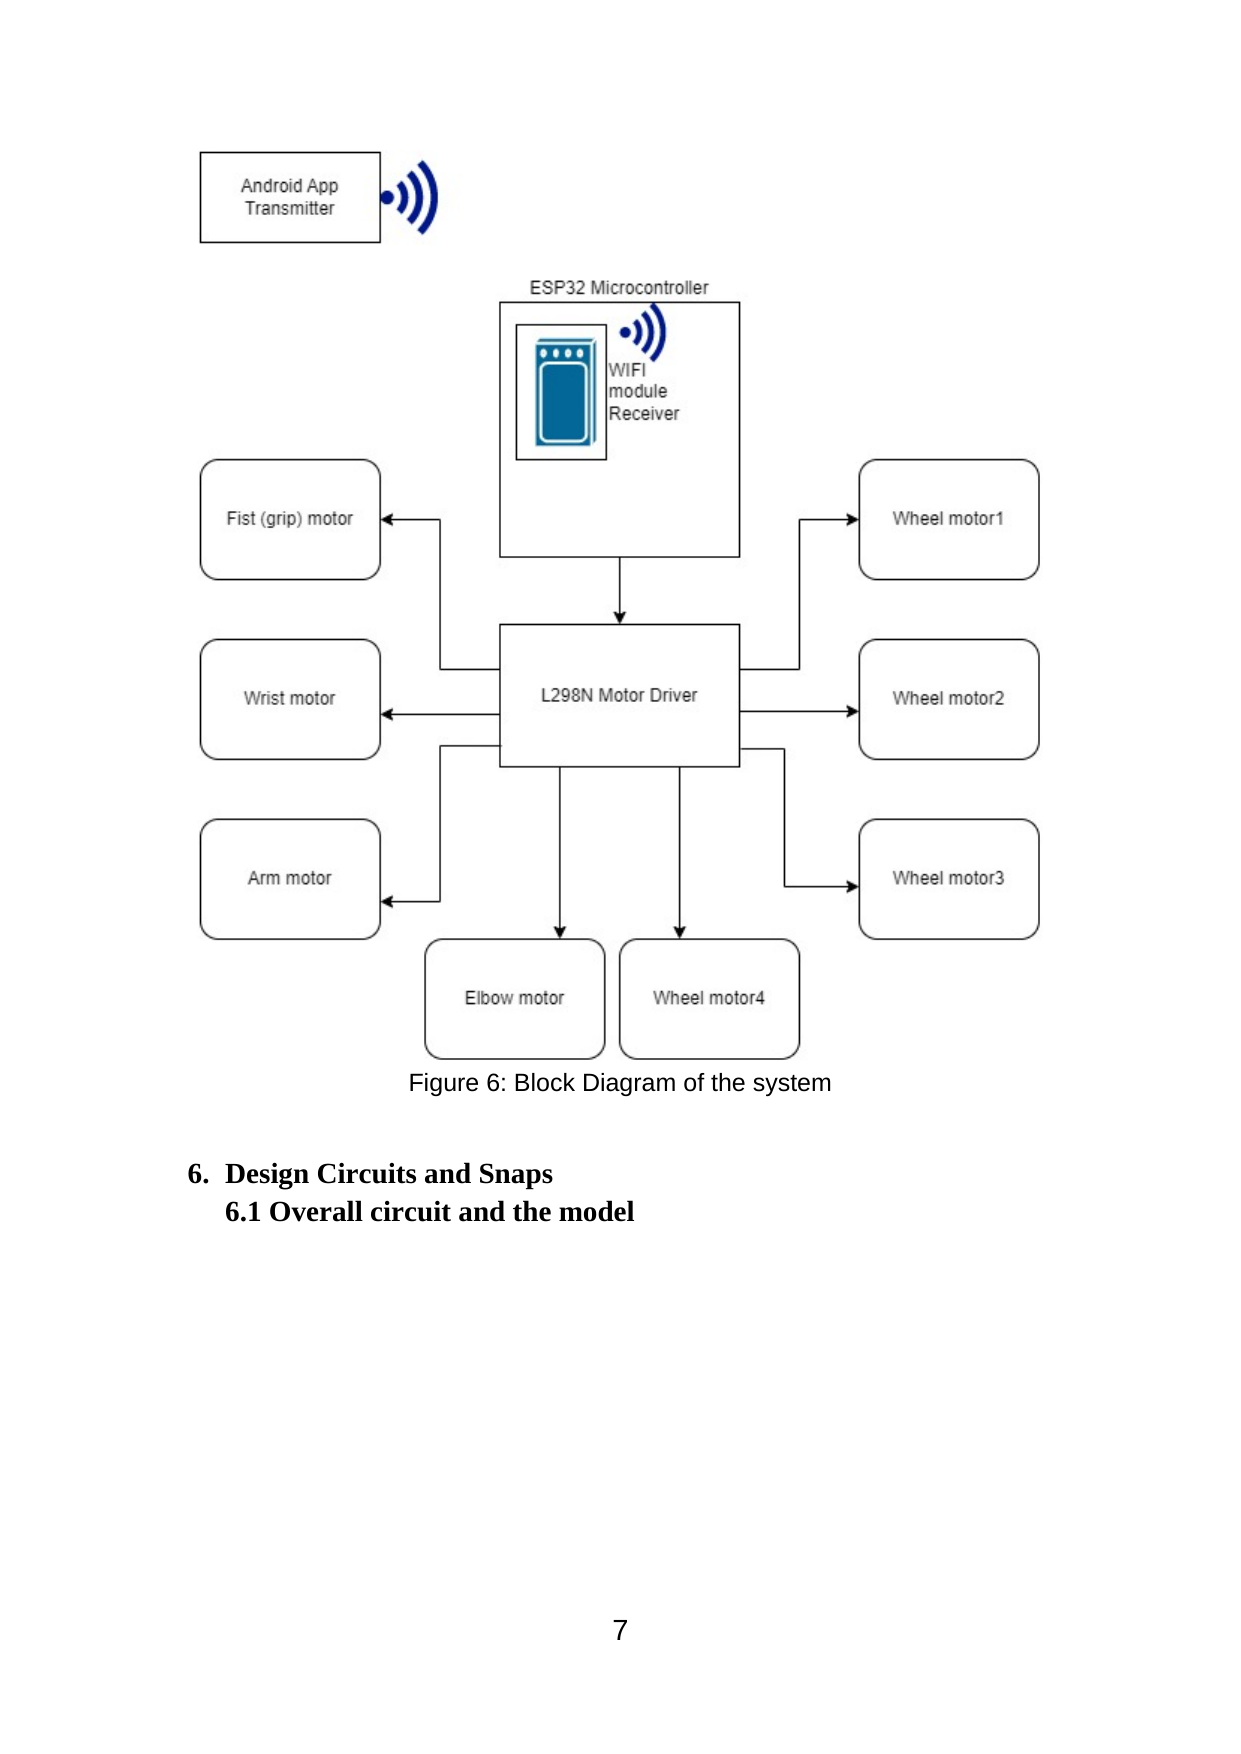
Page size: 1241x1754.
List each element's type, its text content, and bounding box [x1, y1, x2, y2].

picture [197, 150, 1043, 1063]
subtitle Overall circuit and the model [225, 1194, 1090, 1228]
subtitle Design Circuits and Snaps [187, 1156, 1090, 1189]
text Figure 6: Block Diagram of the system [150, 1068, 1090, 1096]
